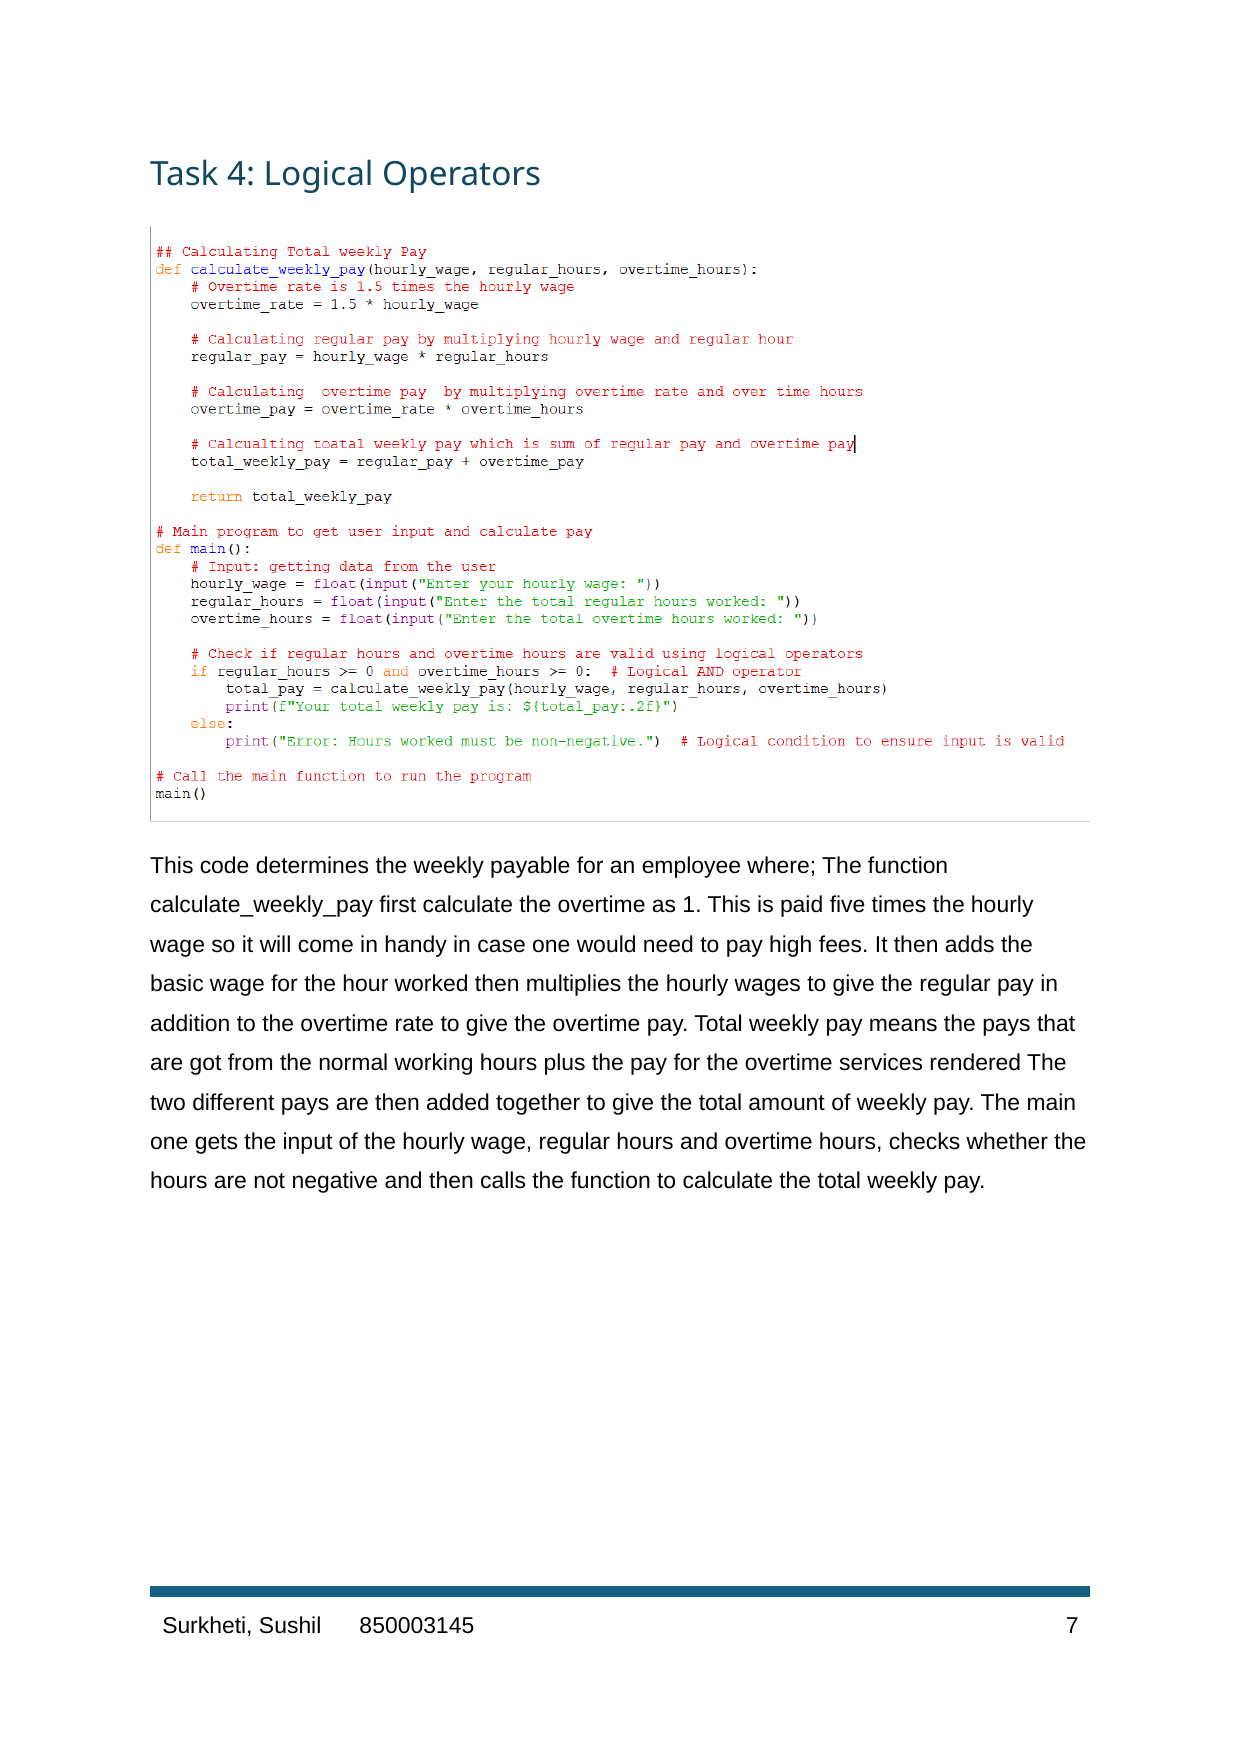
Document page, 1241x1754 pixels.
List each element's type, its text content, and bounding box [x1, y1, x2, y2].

picture [150, 226, 1091, 822]
text This code determines the weekly payable for an employee where; The function calculate_weekly_pay first calculate the overtime as 1. This is paid five times the hourly wage so it will come in handy in case one would need to pay high fees. It then adds the basic wage for the hour worked then multiplies the hourly wages to give the regular pay in addition to the overtime rate to give the overtime pay. Total weekly pay means the pays that are got from the normal working hours plus the pay for the overtime services rendered The two different pays are then added together to give the total amount of weekly pay. The main one gets the input of the hourly wage, regular hours and overtime hours, checks whether the hours are not negative and then calls the function to calculate the total weekly pay. [150, 852, 1090, 1194]
subtitle Task 4: Logical Operators [150, 150, 1090, 195]
